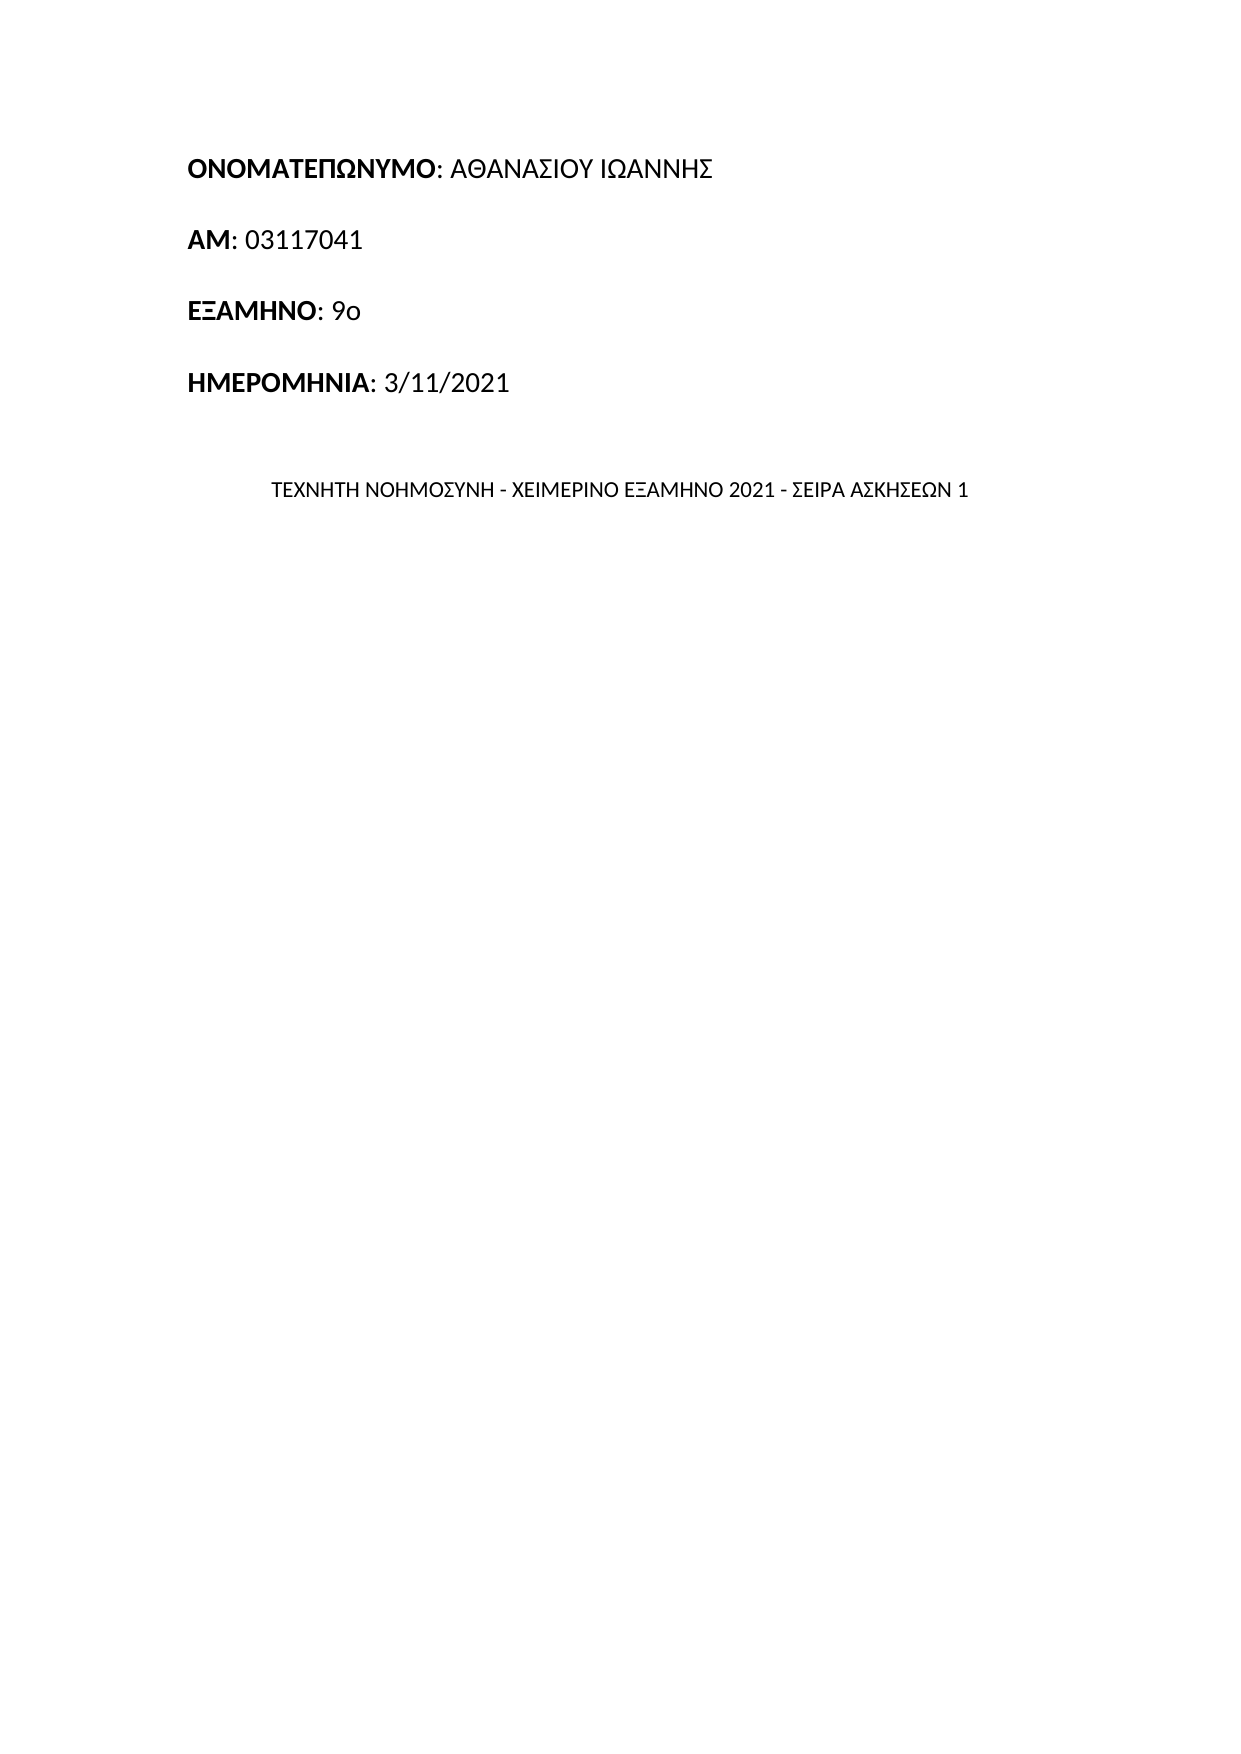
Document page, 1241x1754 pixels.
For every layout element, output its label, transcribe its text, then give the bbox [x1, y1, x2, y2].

text ΑΜ: 03117041 [187, 221, 1053, 257]
text ΕΞΑΜΗΝΟ: 9ο [187, 292, 1053, 328]
text ΗΜΕΡΟΜΗΝΙΑ: 3/11/2021 [187, 364, 1053, 399]
text ΤΕΧΝΗΤΗ ΝΟΗΜΟΣΥΝΗ - ΧΕΙΜΕΡΙΝΟ ΕΞΑΜΗΝΟ 2021 - ΣΕΙΡΑ ΑΣΚΗΣΕΩΝ 1 [187, 476, 1053, 504]
text ΟΝΟΜΑΤΕΠΩΝΥΜΟ: ΑΘΑΝΑΣΙΟΥ ΙΩΑΝΝΗΣ [187, 150, 1053, 186]
